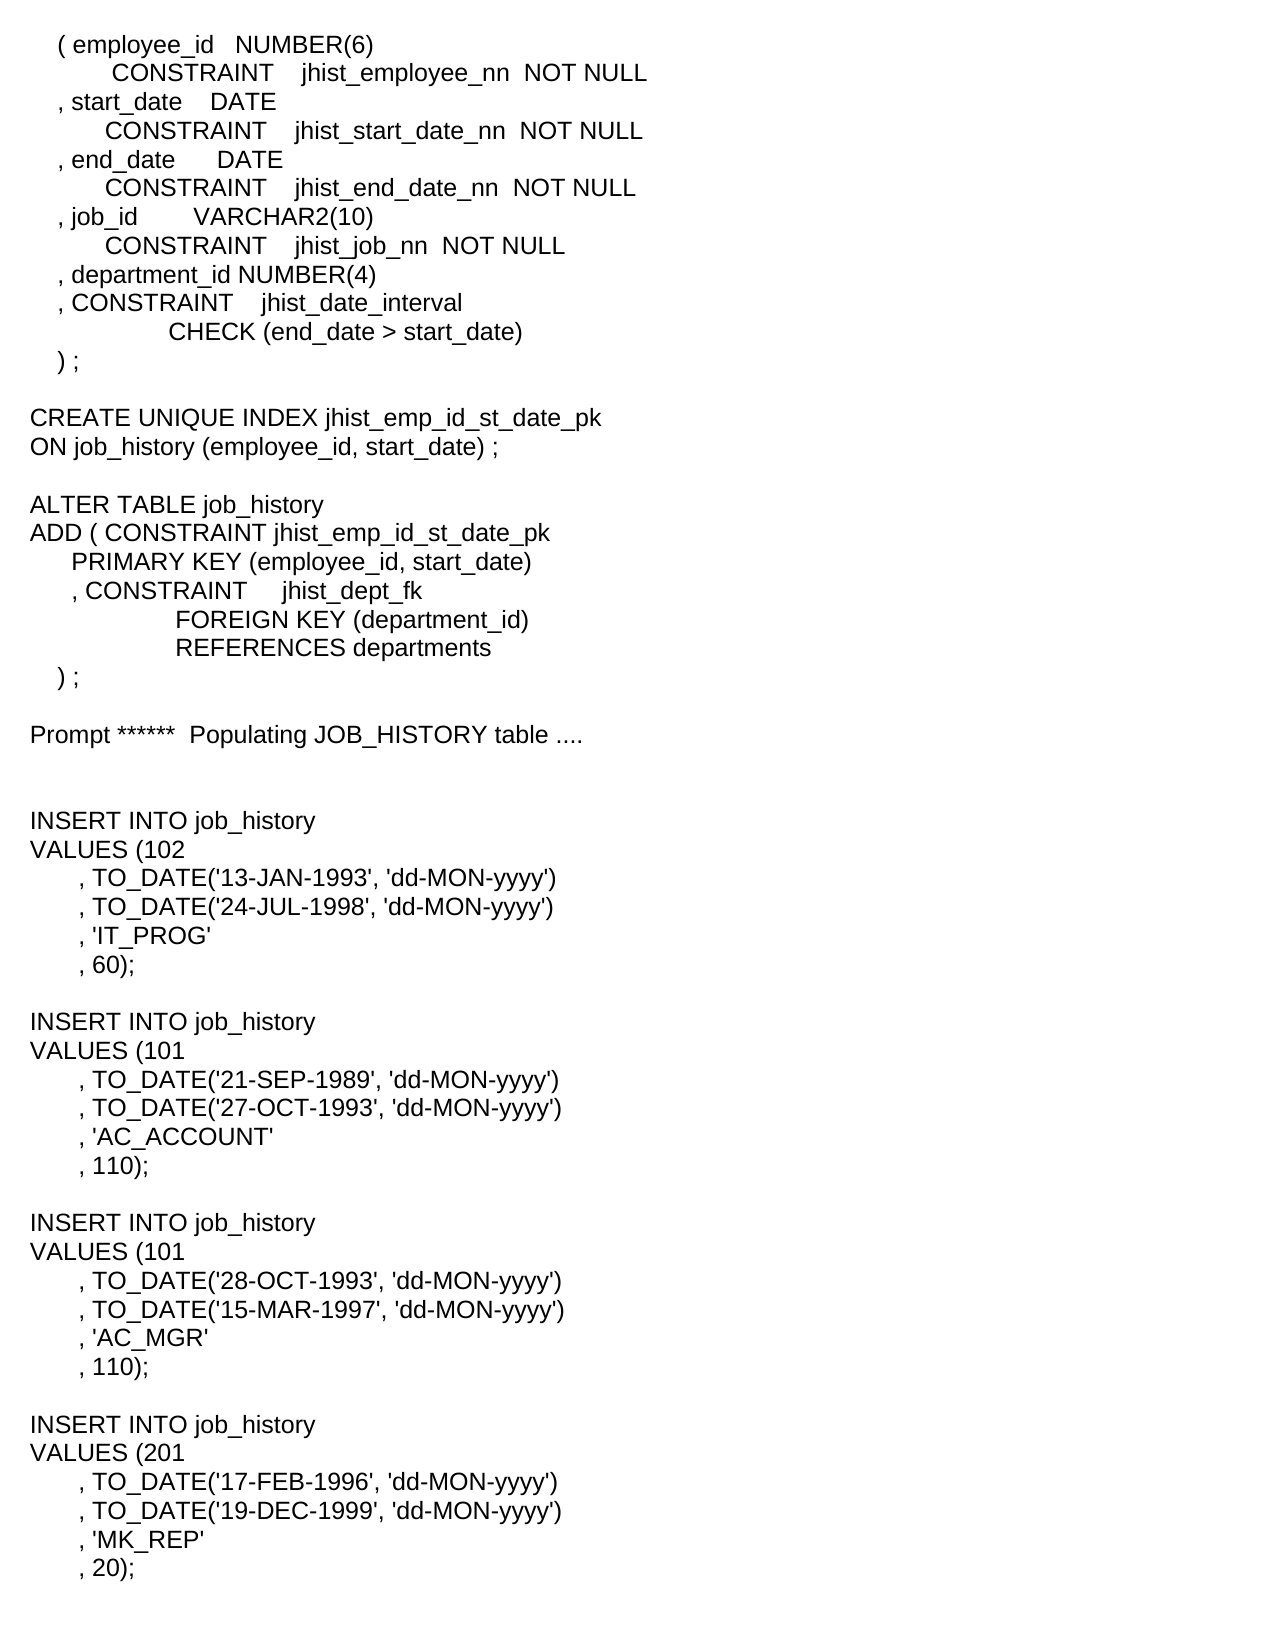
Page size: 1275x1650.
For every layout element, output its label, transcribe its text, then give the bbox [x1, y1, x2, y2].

text CREATE UNIQUE INDEX jhist_emp_id_st_date_pk [29, 403, 1245, 432]
text CONSTRAINT jhist_employee_nn NOT NULL [29, 58, 1245, 87]
text INSERT INTO job_history [29, 1409, 1245, 1438]
text VALUES (101 [29, 1237, 1245, 1266]
text REFERENCES departments [29, 633, 1245, 662]
text ALTER TABLE job_history [29, 489, 1245, 518]
text , department_id NUMBER(4) [29, 259, 1245, 288]
text VALUES (102 [29, 834, 1245, 863]
text VALUES (101 [29, 1036, 1245, 1064]
text , TO_DATE('13-JAN-1993', 'dd-MON-yyyy') [29, 863, 1245, 892]
text ) ; [29, 346, 1245, 374]
text , 'IT_PROG' [29, 921, 1245, 949]
text , TO_DATE('15-MAR-1997', 'dd-MON-yyyy') [29, 1294, 1245, 1323]
text , TO_DATE('21-SEP-1989', 'dd-MON-yyyy') [29, 1064, 1245, 1093]
text , TO_DATE('27-OCT-1993', 'dd-MON-yyyy') [29, 1093, 1245, 1122]
text ( employee_id NUMBER(6) [29, 29, 1245, 58]
text , TO_DATE('19-DEC-1999', 'dd-MON-yyyy') [29, 1496, 1245, 1524]
text INSERT INTO job_history [29, 1007, 1245, 1036]
text , 'AC_MGR' [29, 1323, 1245, 1352]
text CONSTRAINT jhist_end_date_nn NOT NULL [29, 173, 1245, 202]
text , 20); [29, 1553, 1245, 1582]
text ON job_history (employee_id, start_date) ; [29, 432, 1245, 461]
text PRIMARY KEY (employee_id, start_date) [29, 547, 1245, 576]
text , 'AC_ACCOUNT' [29, 1122, 1245, 1151]
text Prompt ****** Populating JOB_HISTORY table .... [29, 719, 1245, 748]
text , job_id VARCHAR2(10) [29, 202, 1245, 231]
text , 110); [29, 1352, 1245, 1381]
text ADD ( CONSTRAINT jhist_emp_id_st_date_pk [29, 518, 1245, 547]
text , TO_DATE('24-JUL-1998', 'dd-MON-yyyy') [29, 892, 1245, 921]
text VALUES (201 [29, 1438, 1245, 1467]
text , TO_DATE('17-FEB-1996', 'dd-MON-yyyy') [29, 1467, 1245, 1496]
text , start_date DATE [29, 87, 1245, 116]
text ) ; [29, 662, 1245, 691]
text , 110); [29, 1151, 1245, 1179]
text FOREIGN KEY (department_id) [29, 604, 1245, 633]
text CONSTRAINT jhist_job_nn NOT NULL [29, 231, 1245, 259]
text , end_date DATE [29, 144, 1245, 173]
text , CONSTRAINT jhist_dept_fk [29, 576, 1245, 604]
text , 'MK_REP' [29, 1524, 1245, 1553]
text , 60); [29, 949, 1245, 978]
text CHECK (end_date > start_date) [29, 317, 1245, 346]
text INSERT INTO job_history [29, 1208, 1245, 1237]
text INSERT INTO job_history [29, 806, 1245, 834]
text CONSTRAINT jhist_start_date_nn NOT NULL [29, 116, 1245, 144]
text , TO_DATE('28-OCT-1993', 'dd-MON-yyyy') [29, 1266, 1245, 1294]
text , CONSTRAINT jhist_date_interval [29, 288, 1245, 317]
